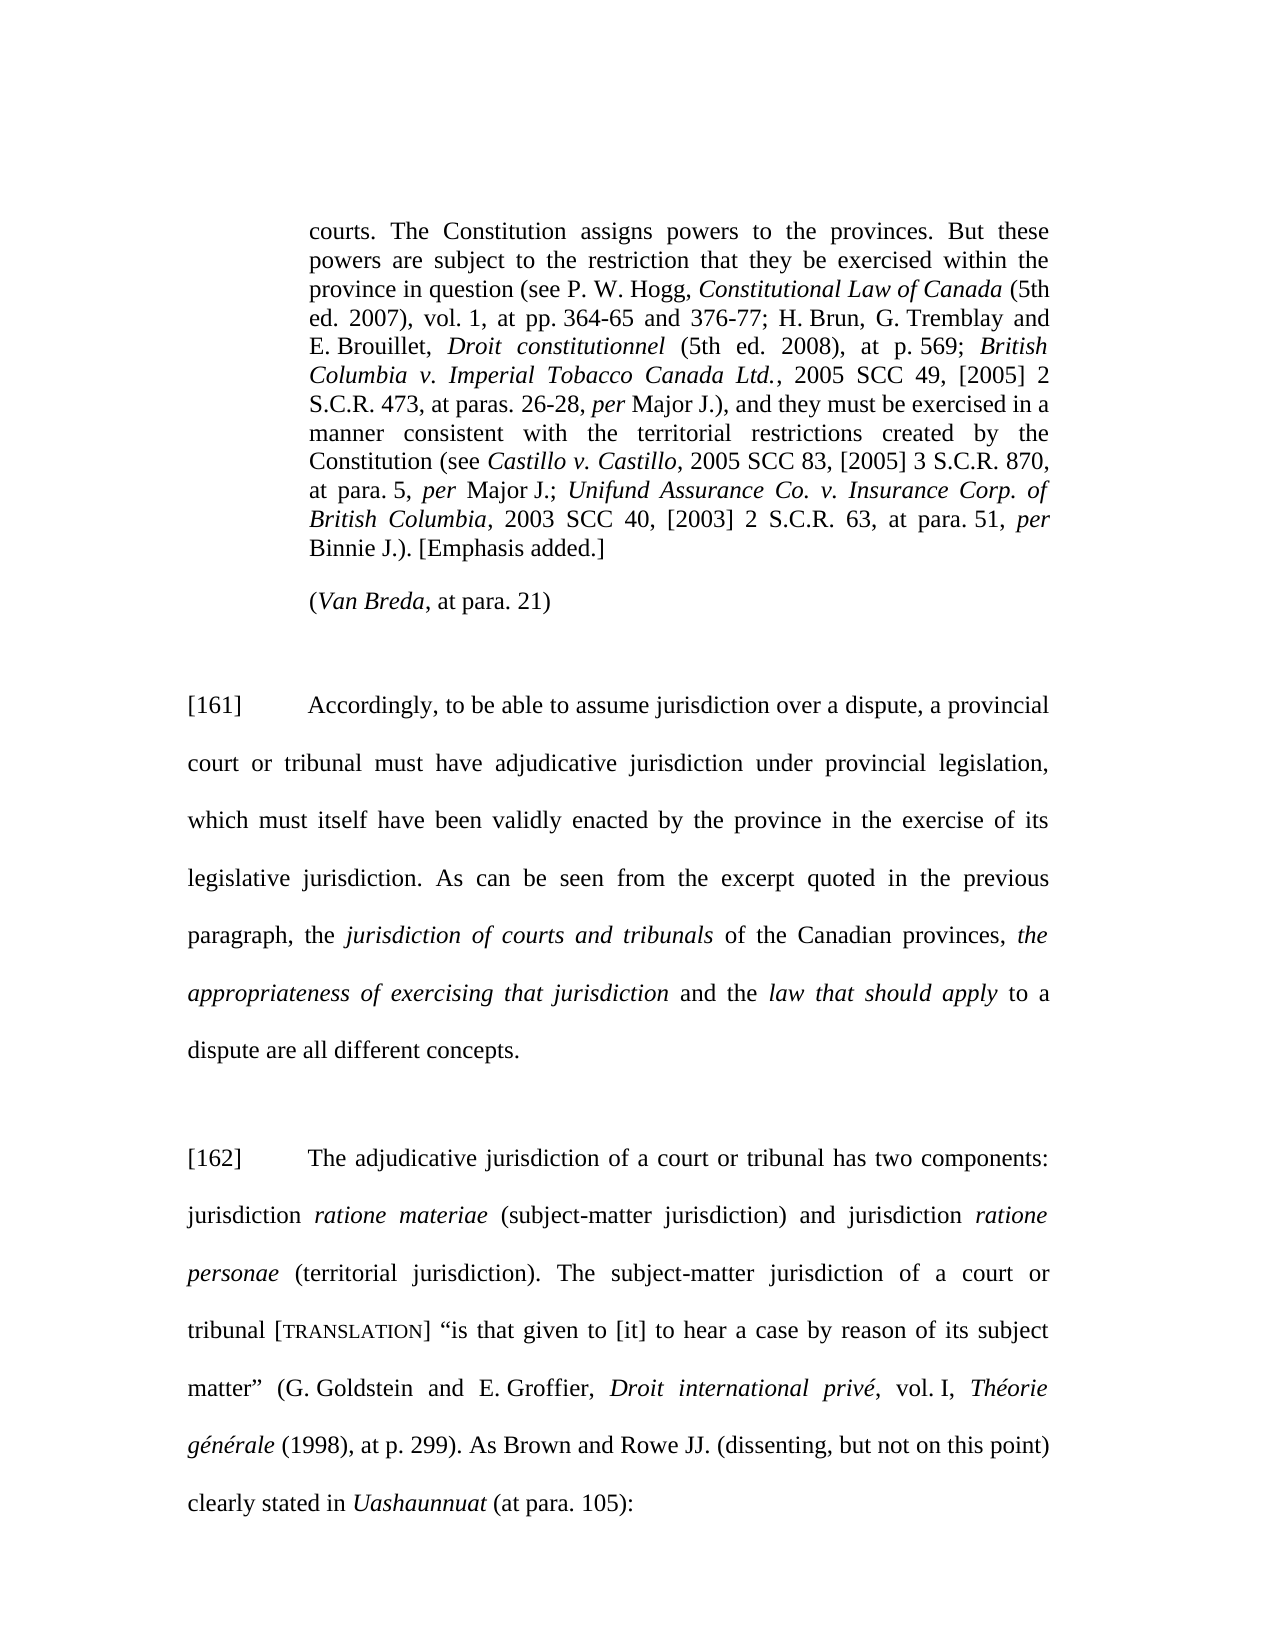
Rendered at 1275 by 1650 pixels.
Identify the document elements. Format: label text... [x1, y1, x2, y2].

text Accordingly, to be able to assume jurisdiction over a dispute, a provincial court or tribunal must have adjudicative jurisdiction under provincial legislation, which must itself have been validly enacted by the province in the exercise of its legislative jurisdiction. As can be seen from the excerpt quoted in the previous paragraph, the jurisdiction of courts and tribunals of the Canadian provinces, the appropriateness of exercising that jurisdiction and the law that should apply to a dispute are all different concepts. [187, 690, 1050, 1064]
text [309, 216, 1050, 561]
text The adjudicative jurisdiction of a court or tribunal has two components: jurisdiction ratione materiae (subject-matter jurisdiction) and jurisdiction ratione personae (territorial jurisdiction). The subject-matter jurisdiction of a court or tribunal [translation] “is that given to [it] to hear a case by reason of its subject matter” (G. Goldstein and E. Groffier, Droit international privé, vol. I, Théorie générale (1998), at p. 299). As Brown and Rowe JJ. (dissenting, but not on this point) clearly stated in Uashaunnuat (at para. 105): [187, 1143, 1050, 1516]
text (Van Breda, at para. 21) [271, 586, 1050, 615]
